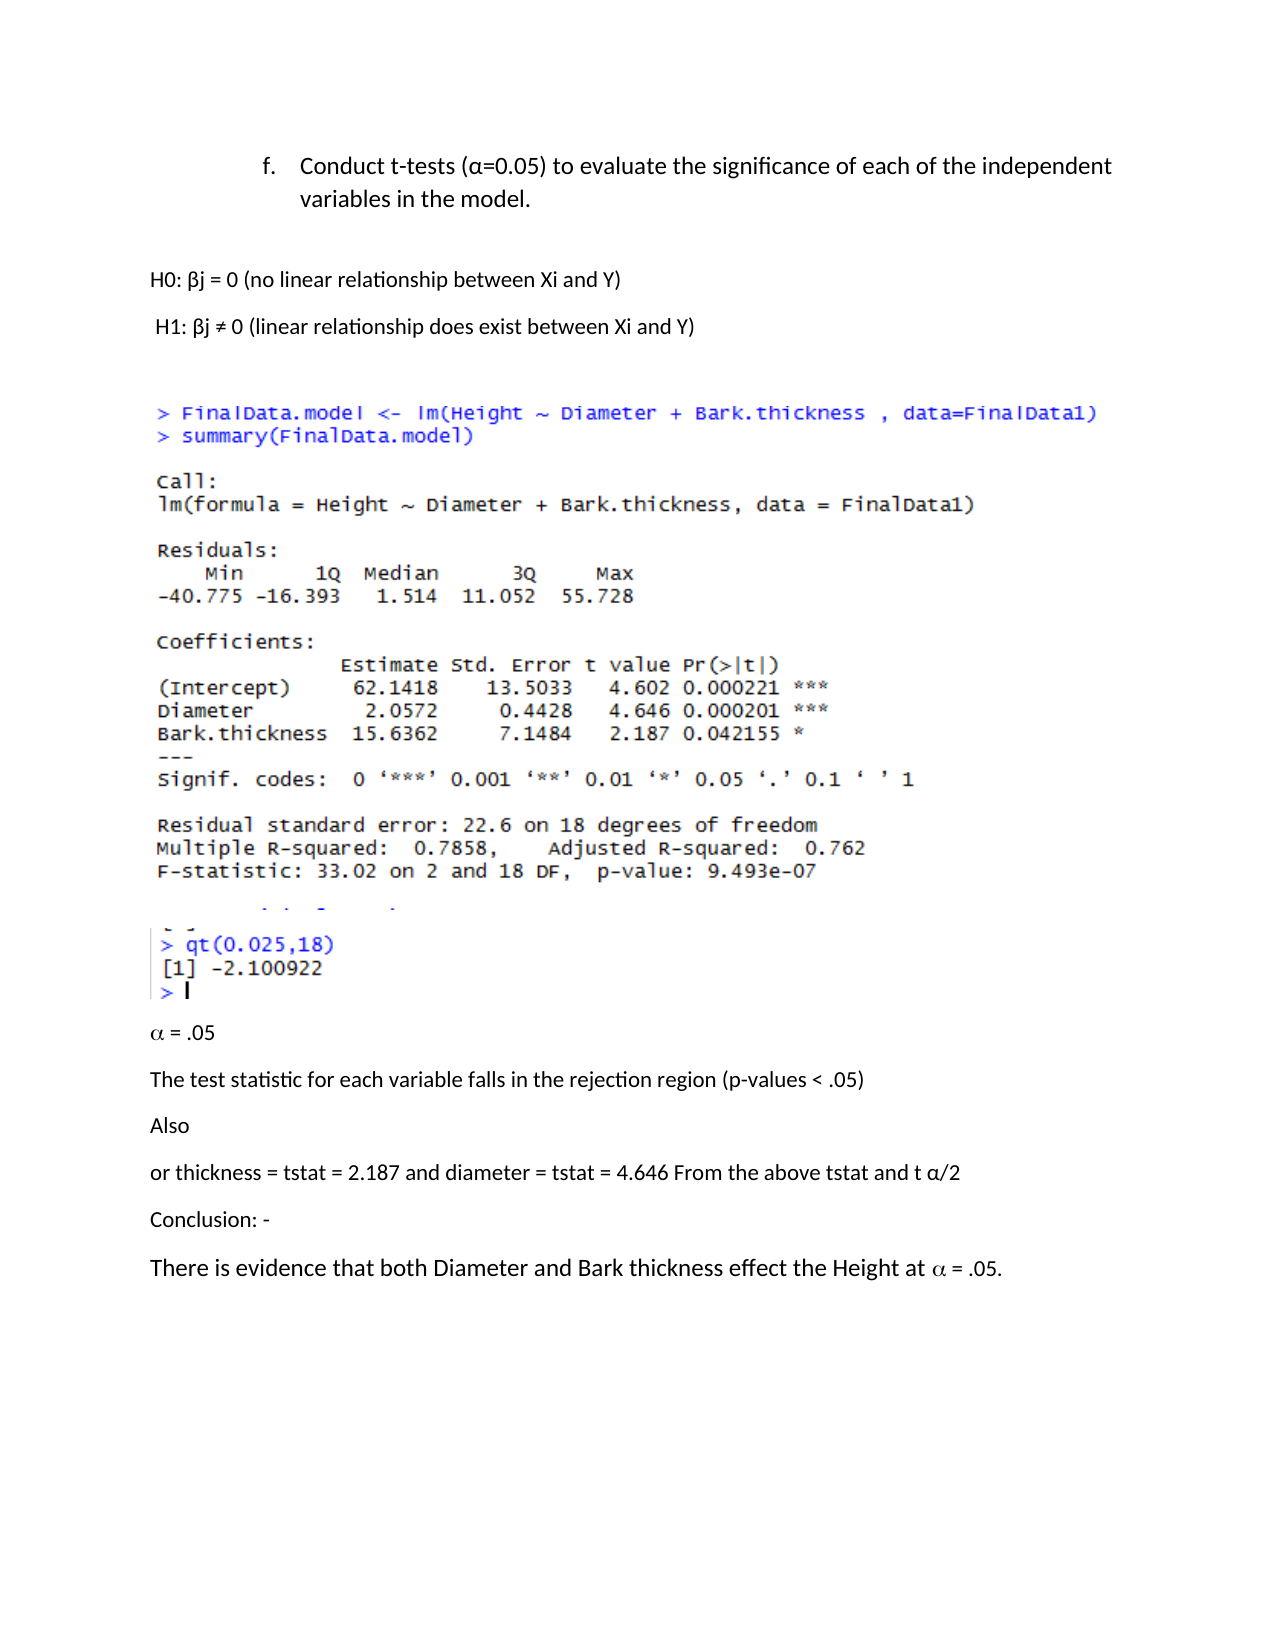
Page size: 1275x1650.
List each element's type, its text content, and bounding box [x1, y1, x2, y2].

picture [150, 406, 1125, 910]
text H0: βj = 0 (no linear relationship between Xi and Y) [150, 265, 1125, 293]
list Conduct t-tests (α=0.05) to evaluate the significance of each of the independent variables in the model. [262, 150, 1125, 213]
text = .05 [150, 1018, 1125, 1046]
text H1: βj ≠ 0 (linear relationship does exist between Xi and Y) [150, 312, 1125, 340]
text Conclusion: - [150, 1205, 1125, 1233]
text or thickness = tstat = 2.187 and diameter = tstat = 4.646 From the above tstat and t α/2 [150, 1158, 1125, 1186]
picture [150, 928, 444, 999]
text Also [150, 1112, 1125, 1139]
text There is evidence that both Diameter and Bark thickness effect the Height at = .05. [150, 1252, 1125, 1283]
text The test statistic for each variable falls in the rejection region (p-values < .05) [150, 1065, 1125, 1093]
